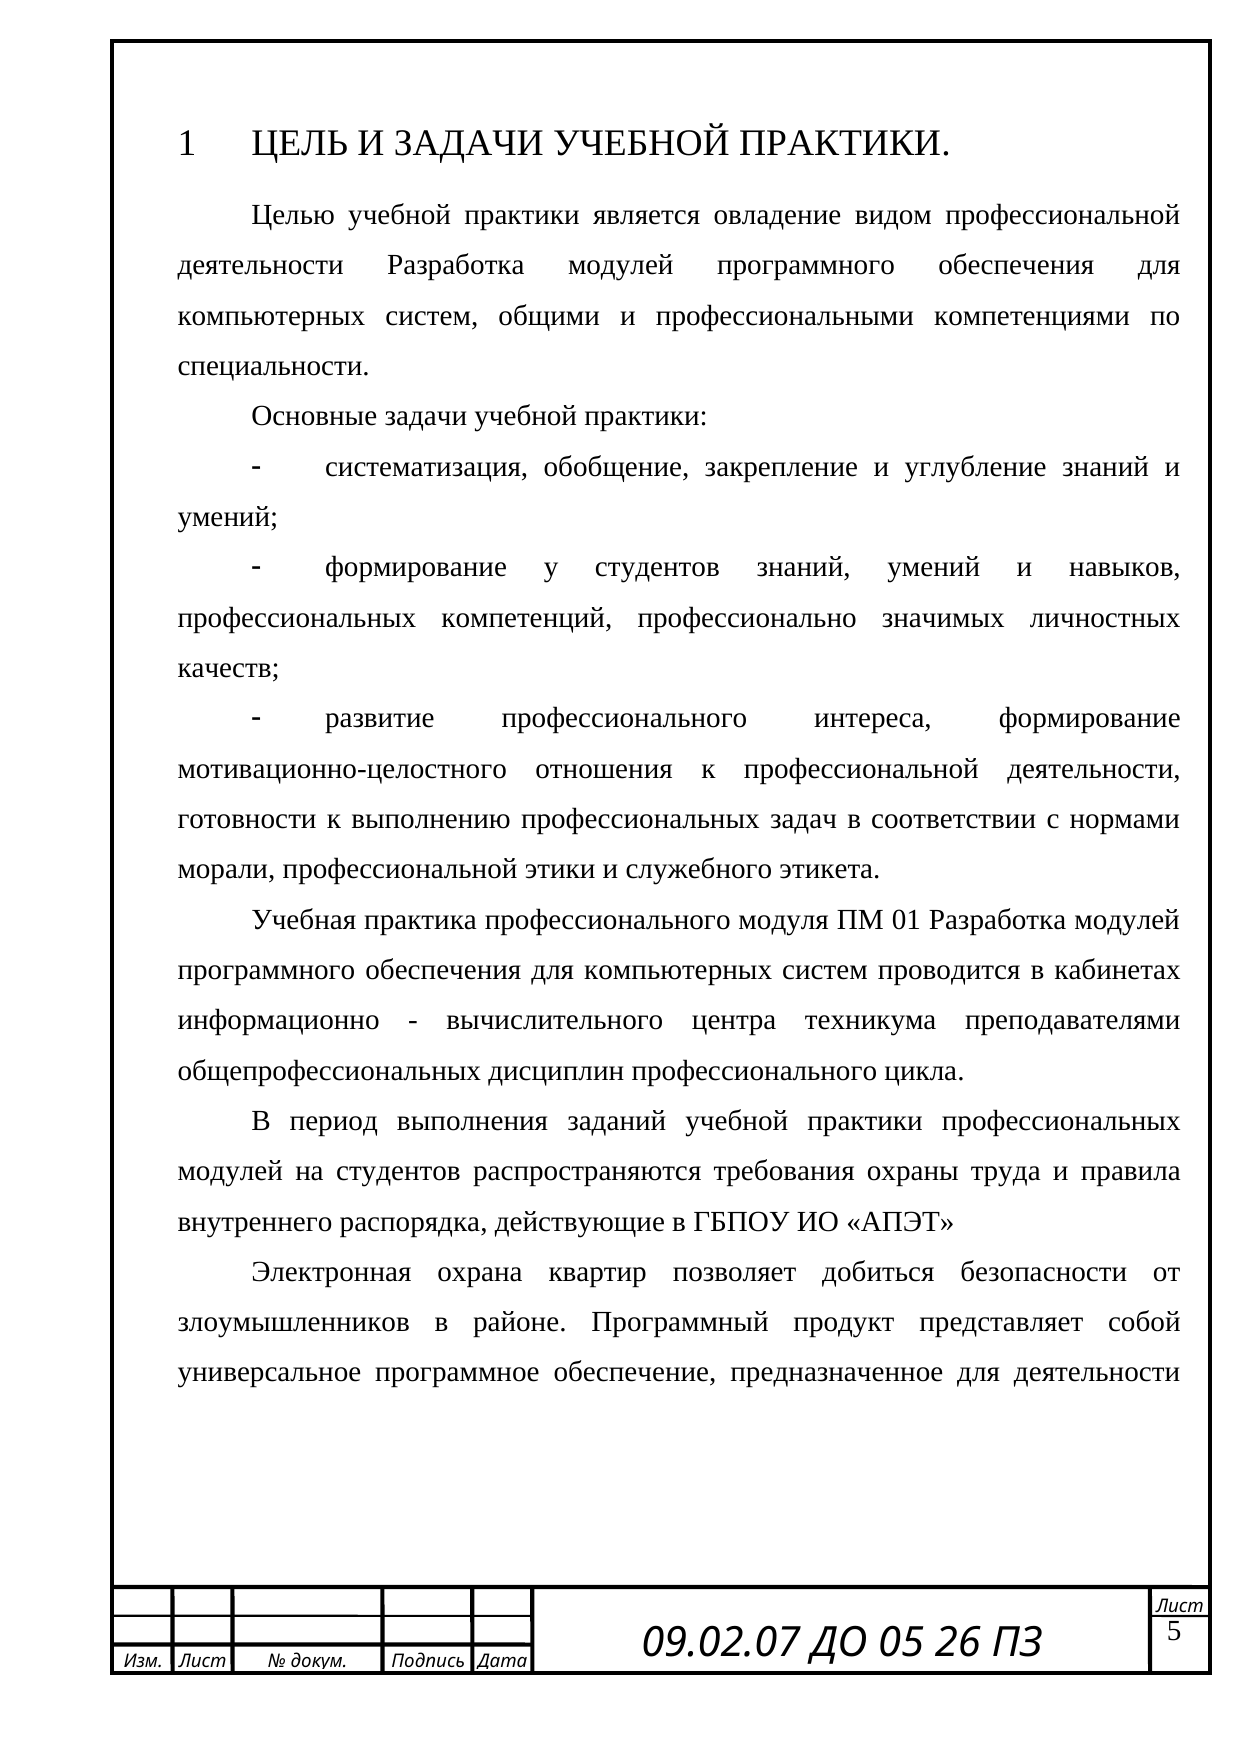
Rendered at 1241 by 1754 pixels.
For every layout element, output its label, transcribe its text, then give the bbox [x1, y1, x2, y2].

list систематизация, обобщение, закрепление и углубление знаний и умений; [177, 449, 1181, 533]
text Основные задачи учебной практики: [177, 398, 1181, 432]
text Учебная практика профессионального модуля ПМ 01 Разработка модулей программного обеспечения для компьютерных систем проводится в кабинетах информационно - вычислительного центра техникума преподавателями общепрофессиональных дисциплин профессионального цикла. [177, 902, 1181, 1086]
text Целью учебной практики является овладение видом профессиональной деятельности Разработка модулей программного обеспечения для компьютерных систем, общими и профессиональными компетенциями по специальности. [177, 197, 1181, 382]
list развитие профессионального интереса, формирование мотивационно-целостного отношения к профессиональной деятельности, готовности к выполнению профессиональных задач в соответствии с нормами морали, профессиональной этики и служебного этикета. [177, 700, 1181, 885]
text В период выполнения заданий учебной практики профессиональных модулей на студентов распространяются требования охраны труда и правила внутреннего распорядка, действующие в ГБПОУ ИО «АПЭТ» [177, 1103, 1181, 1237]
list формирование у студентов знаний, умений и навыков, профессиональных компетенций, профессионально значимых личностных качеств; [177, 549, 1181, 684]
subtitle Цель и задачи УЧЕБНОЙ практики. [177, 120, 1181, 163]
